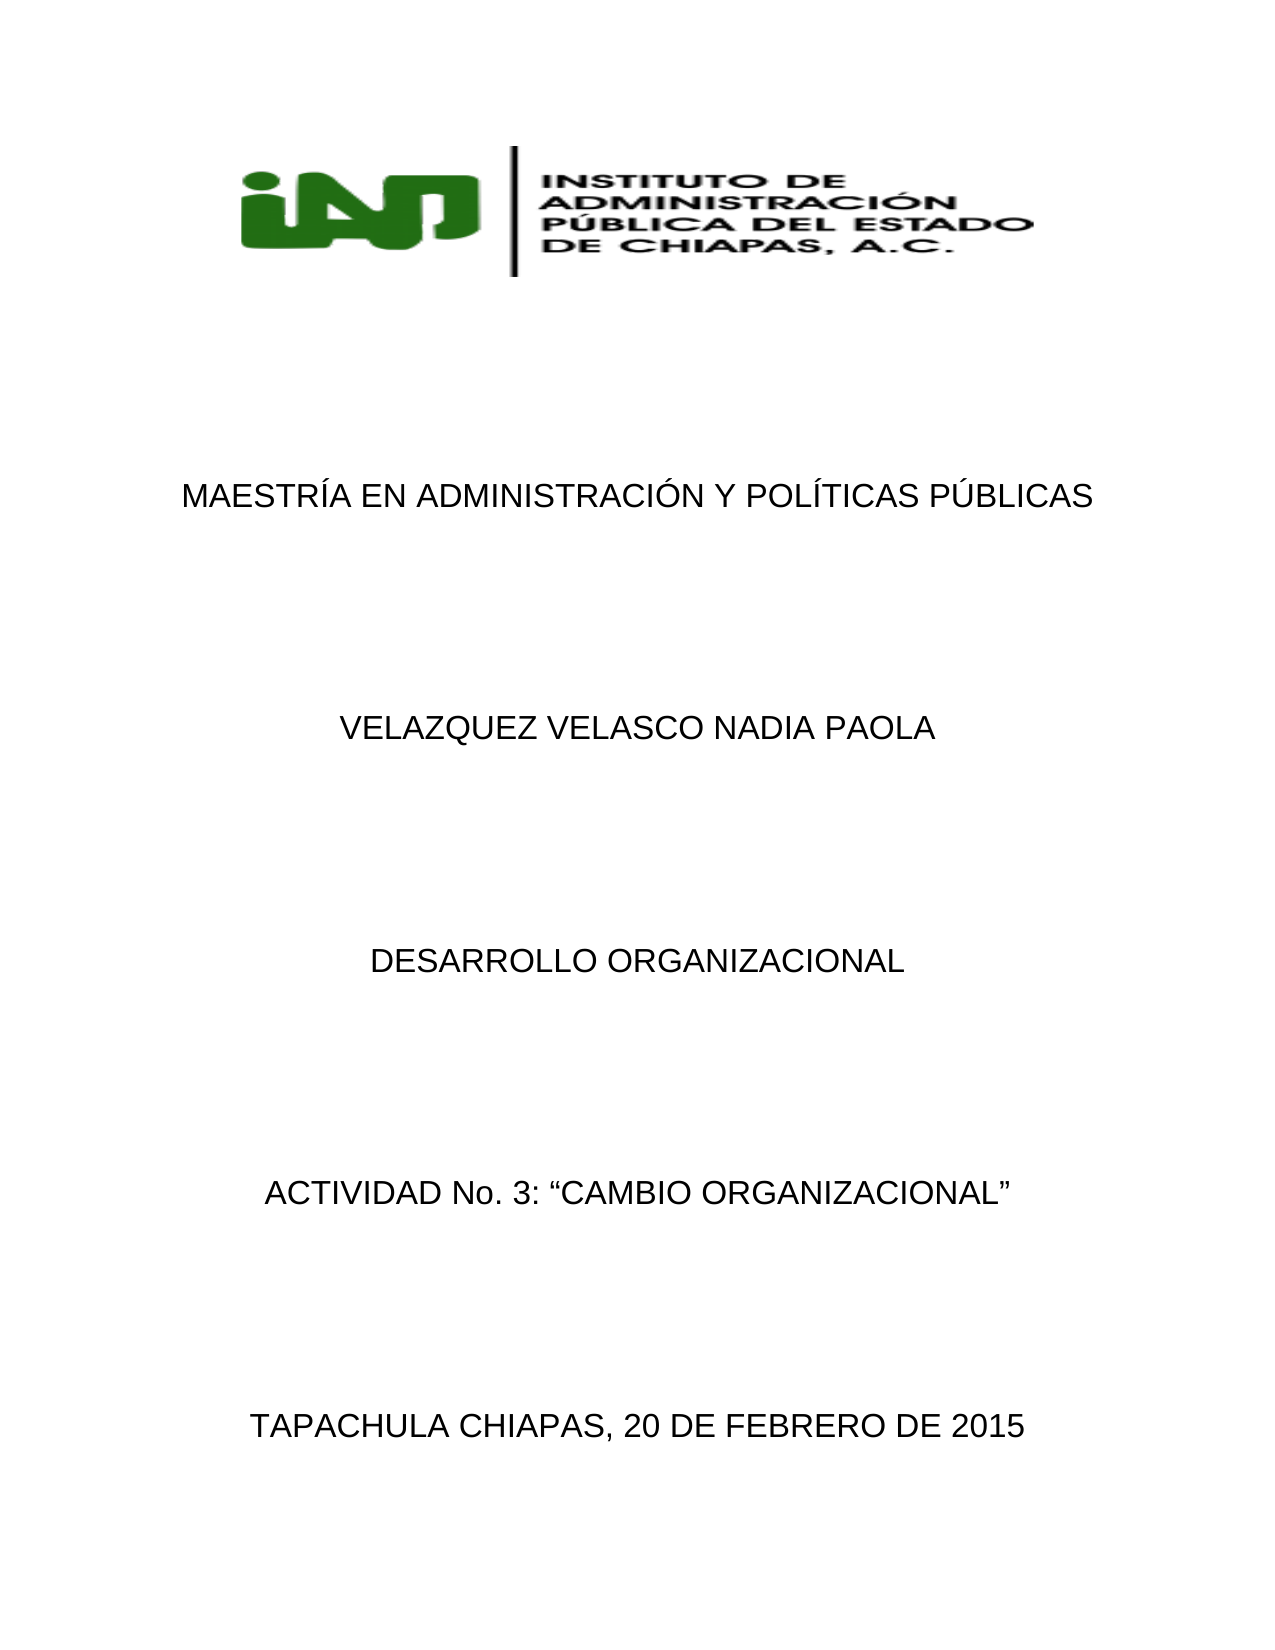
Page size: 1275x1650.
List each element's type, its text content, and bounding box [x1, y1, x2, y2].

text VELAZQUEZ VELASCO NADIA PAOLA [177, 708, 1098, 747]
text DESARROLLO ORGANIZACIONAL [177, 941, 1098, 979]
text ACTIVIDAD No. 3: “CAMBIO ORGANIZACIONAL” [177, 1173, 1098, 1212]
picture [241, 146, 1034, 277]
text TAPACHULA CHIAPAS, 20 DE FEBRERO DE 2015 [177, 1406, 1098, 1444]
text MAESTRÍA EN ADMINISTRACIÓN Y POLÍTICAS PÚBLICAS [177, 476, 1098, 514]
